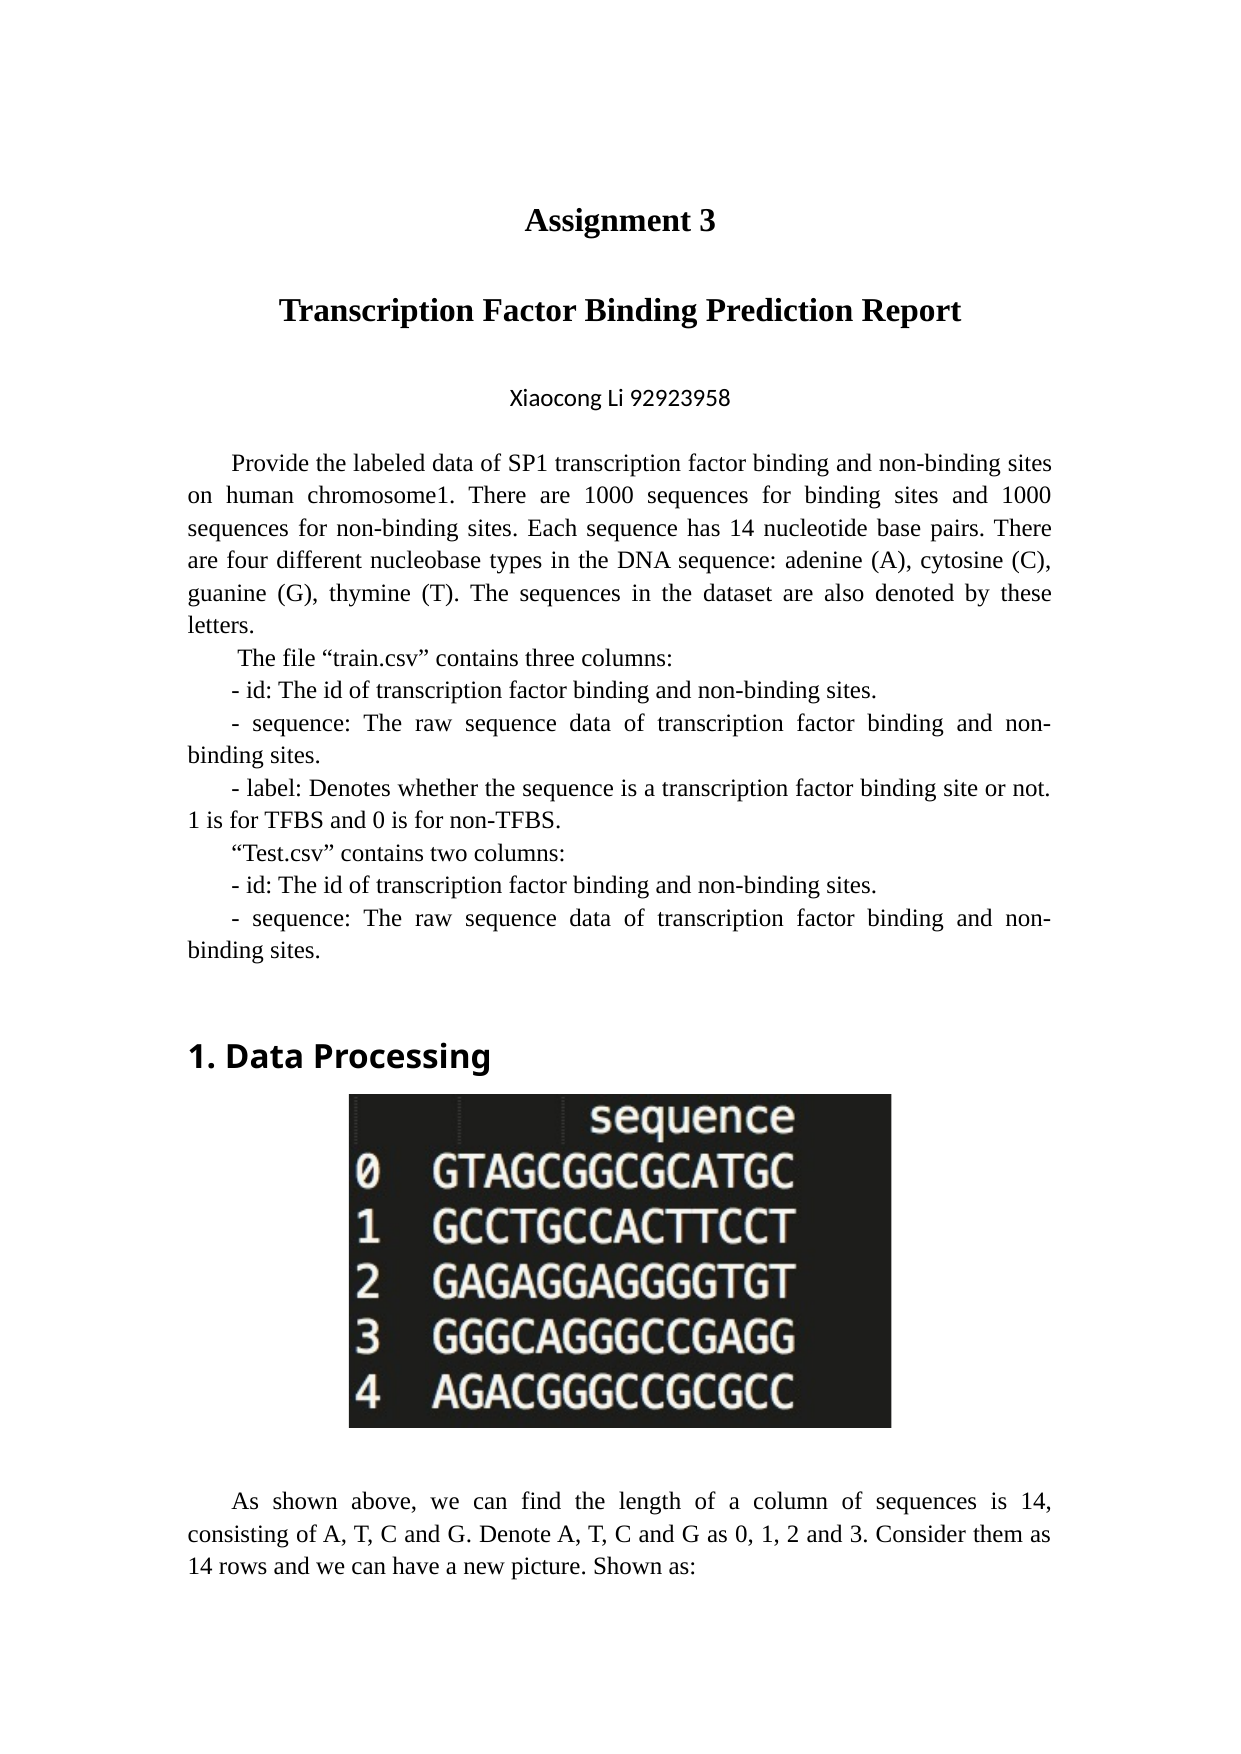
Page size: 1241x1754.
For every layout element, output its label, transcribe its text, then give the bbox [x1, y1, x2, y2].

subtitle 1. Data Processing [187, 1023, 1053, 1088]
list - sequence: The raw sequence data of transcription factor binding and non-binding sites. [187, 901, 1053, 966]
list As shown above, we can find the length of a column of sequences is 14, consisting of A, T, C and G. Denote A, T, C and G as 0, 1, 2 and 3. Consider them as 14 rows and we can have a new picture. Shown as: [187, 1484, 1053, 1582]
subtitle Assignment 3 [187, 187, 1053, 252]
list - sequence: The raw sequence data of transcription factor binding and non-binding sites. [187, 706, 1053, 771]
list Provide the labeled data of SP1 transcription factor binding and non-binding sites on human chromosome1. There are 1000 sequences for binding sites and 1000 sequences for non-binding sites. Each sequence has 14 nucleotide base pairs. There are four different nucleobase types in the DNA sequence: adenine (A), cytosine (C), guanine (G), thymine (T). The sequences in the dataset are also denoted by these letters. [187, 446, 1053, 641]
list - id: The id of transcription factor binding and non-binding sites. [187, 868, 1053, 901]
picture [348, 1094, 892, 1428]
list The file “train.csv” contains three columns: [187, 641, 1053, 673]
list - label: Denotes whether the sequence is a transcription factor binding site or not. 1 is for TFBS and 0 is for non-TFBS. [187, 771, 1053, 836]
subtitle Transcription Factor Binding Prediction Report [187, 277, 1053, 342]
text Xiaocong Li 92923958 [187, 381, 1053, 413]
list - id: The id of transcription factor binding and non-binding sites. [187, 673, 1053, 706]
list “Test.csv” contains two columns: [187, 836, 1053, 868]
